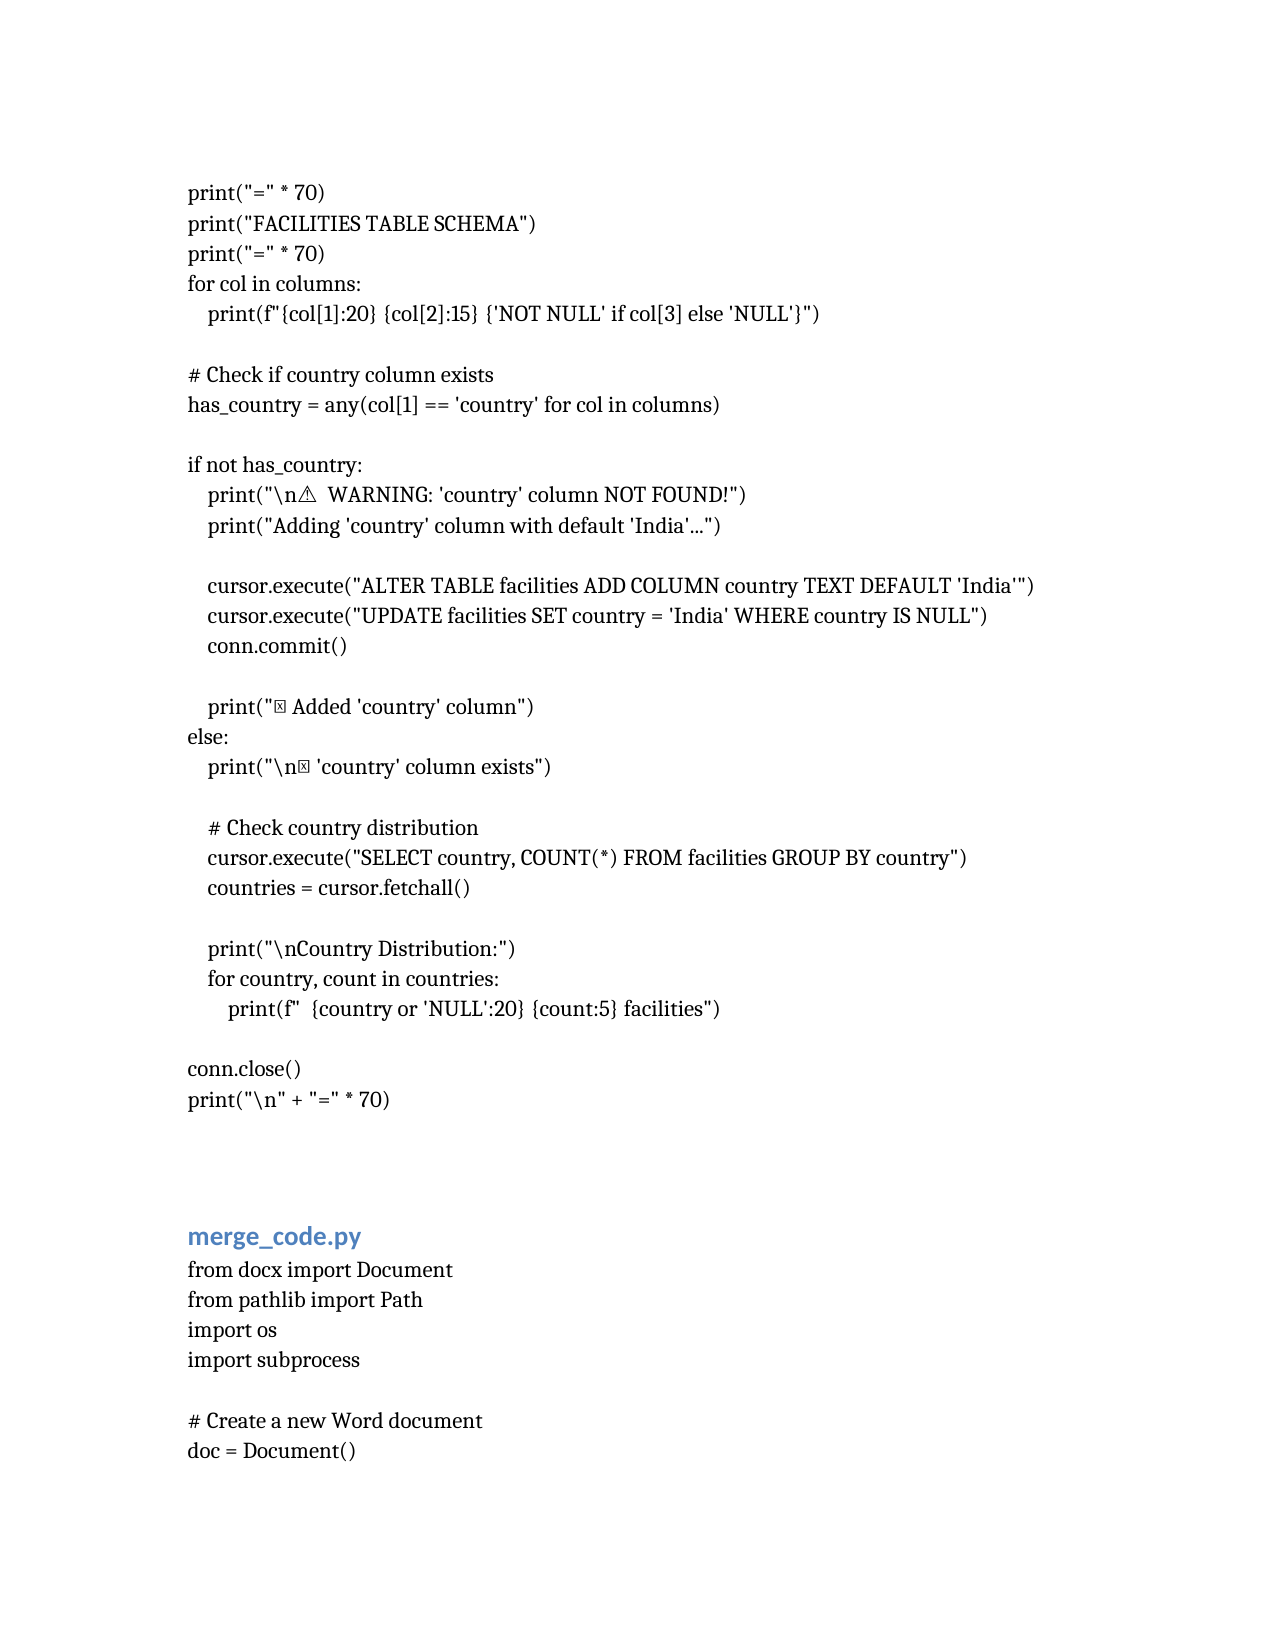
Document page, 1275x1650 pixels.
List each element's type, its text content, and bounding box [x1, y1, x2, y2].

subtitle merge_code.py [187, 1219, 1087, 1252]
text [187, 1257, 1087, 1494]
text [187, 150, 1087, 1113]
